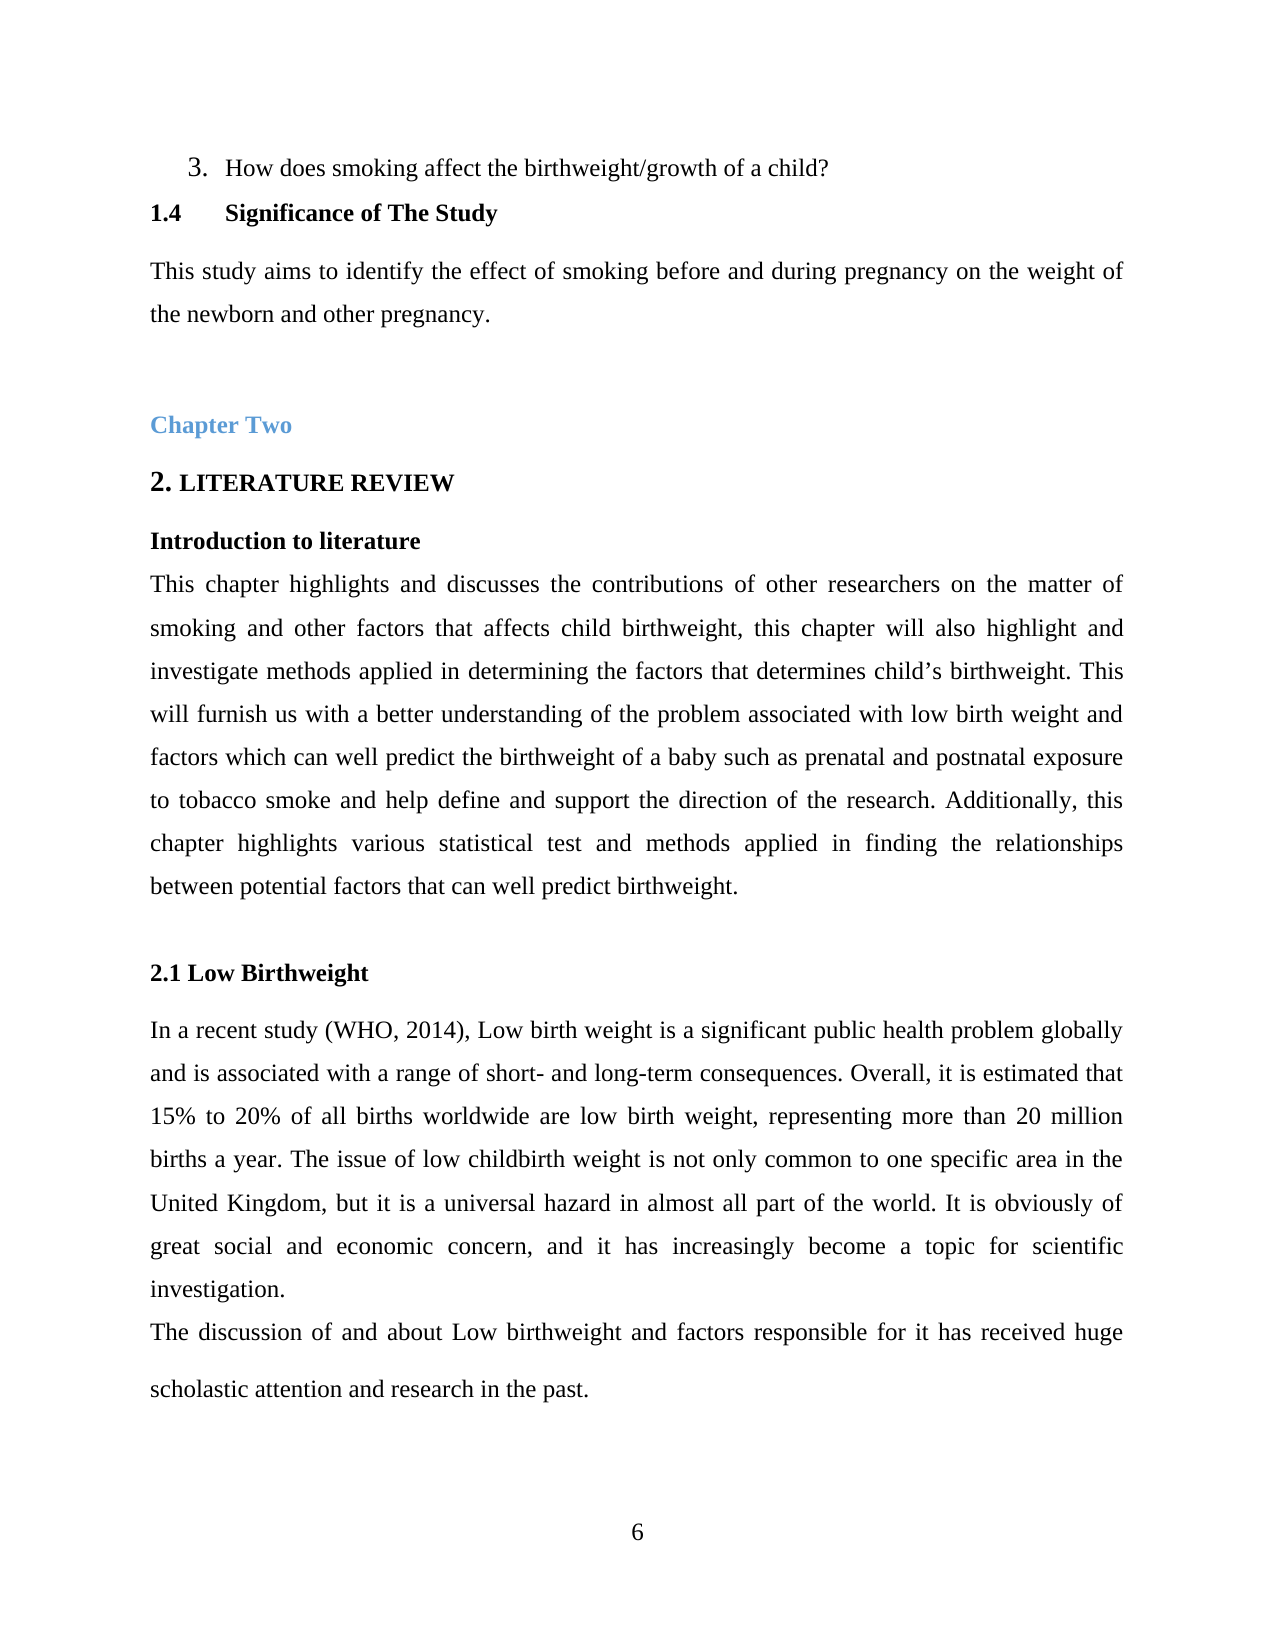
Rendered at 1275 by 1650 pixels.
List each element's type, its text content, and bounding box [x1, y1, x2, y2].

subtitle 1.4 Significance of The Study [150, 198, 1125, 227]
subtitle Chapter Two [150, 410, 1125, 439]
text Introduction to literature [150, 526, 1125, 555]
text This chapter highlights and discusses the contributions of other researchers on the matter of smoking and other factors that affects child birthweight, this chapter will also highlight and investigate methods applied in determining the factors that determines child’s birthweight. This will furnish us with a better understanding of the problem associated with low birth weight and factors which can well predict the birthweight of a baby such as prenatal and postnatal exposure to tobacco smoke and help define and support the direction of the research. Additionally, this chapter highlights various statistical test and methods applied in finding the relationships between potential factors that can well predict birthweight. [150, 569, 1125, 900]
text The discussion of and about Low birthweight and factors responsible for it has received huge scholastic attention and research in the past. [150, 1317, 1125, 1403]
subtitle 2.1 Low Birthweight [150, 958, 1125, 986]
text In a recent study (WHO, 2014), Low birth weight is a significant public health problem globally and is associated with a range of short- and long-term consequences. Overall, it is estimated that 15% to 20% of all births worldwide are low birth weight, representing more than 20 million births a year. The issue of low childbirth weight is not only common to one specific area in the United Kingdom, but it is a universal hazard in almost all part of the world. It is obviously of great social and economic concern, and it has increasingly become a topic for scientific investigation. [150, 1015, 1125, 1303]
subtitle 2. LITERATURE REVIEW [150, 464, 1125, 498]
text This study aims to identify the effect of smoking before and during pregnancy on the weight of the newborn and other pregnancy. [150, 256, 1125, 328]
list How does smoking affect the birthweight/growth of a child? [187, 150, 1125, 182]
